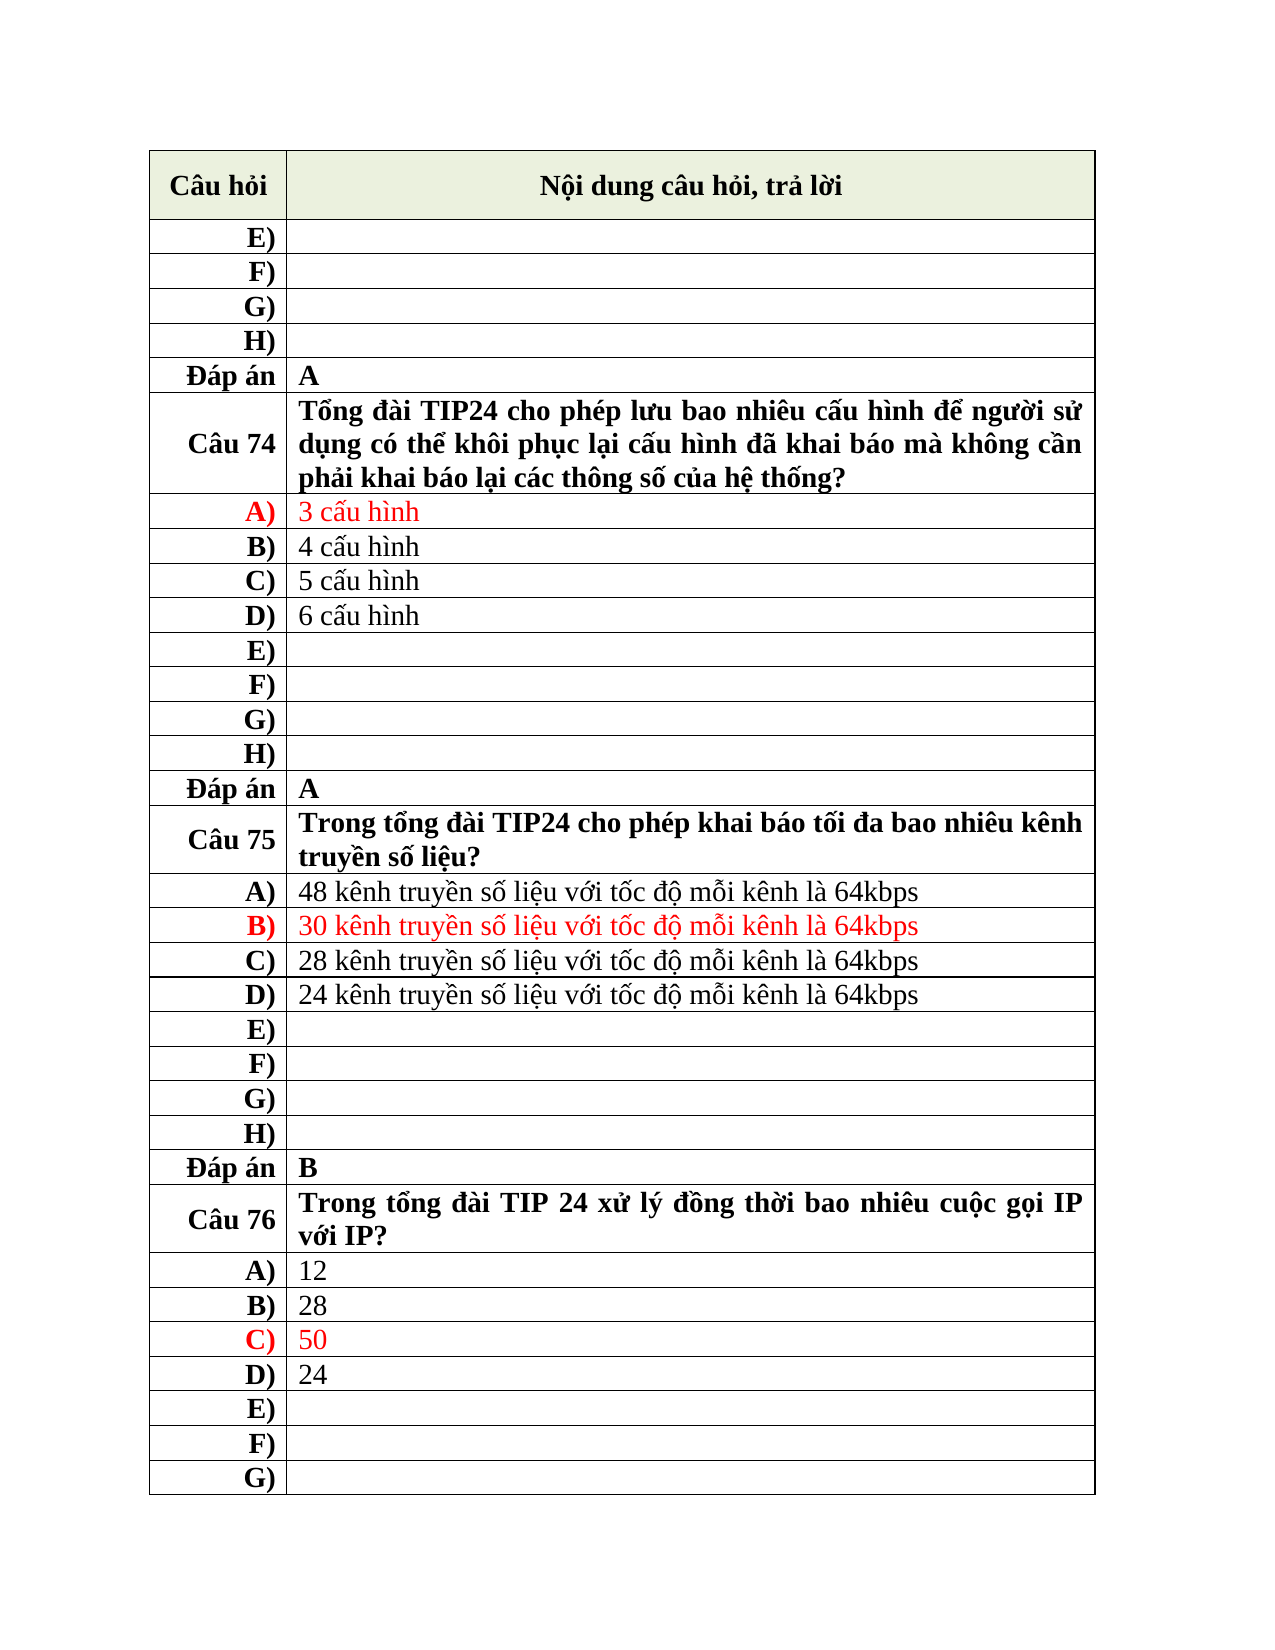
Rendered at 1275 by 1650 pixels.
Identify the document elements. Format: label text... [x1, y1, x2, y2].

table_cell C) [150, 564, 286, 597]
table_cell H) [150, 1116, 286, 1149]
table_cell 6 cấu hình [287, 598, 1094, 632]
table_cell 48 kênh truyền số liệu với tốc độ mỗi kênh là 64kbps [287, 874, 1094, 907]
table_cell 4 cấu hình [287, 529, 1094, 562]
table_cell H) [150, 324, 286, 357]
table_cell [287, 254, 1094, 288]
table_cell B [287, 1150, 1094, 1184]
table_cell F) [150, 254, 286, 288]
table_cell B) [150, 908, 286, 942]
table_cell Đáp án [150, 358, 286, 392]
table_cell B) [150, 1288, 286, 1321]
table_cell A [287, 771, 1094, 804]
table_cell [287, 1116, 1094, 1149]
table_cell Trong tổng đài TIP 24 xử lý đồng thời bao nhiêu cuộc gọi IP với IP? [287, 1185, 1094, 1252]
table_cell Trong tổng đài TIP24 cho phép khai báo tối đa bao nhiêu kênh truyền số liệu? [287, 806, 1094, 873]
table_cell G) [150, 1081, 286, 1115]
table_cell [287, 1461, 1094, 1494]
table_cell F) [150, 1047, 286, 1080]
table_cell [287, 1081, 1094, 1115]
table_cell C) [150, 1322, 286, 1356]
table_cell D) [150, 598, 286, 632]
table_cell 5 cấu hình [287, 564, 1094, 597]
table_cell 28 kênh truyền số liệu với tốc độ mỗi kênh là 64kbps [287, 943, 1094, 976]
table_cell [287, 702, 1094, 735]
table_cell 3 cấu hình [287, 494, 1094, 528]
table_cell [287, 1012, 1094, 1046]
table_cell E) [150, 220, 286, 253]
table_cell H) [150, 736, 286, 770]
table_cell D) [150, 1357, 286, 1390]
table_cell Đáp án [150, 771, 286, 804]
table_cell F) [150, 1426, 286, 1459]
table_cell [287, 324, 1094, 357]
table_cell A) [150, 1253, 286, 1287]
table_cell Đáp án [150, 1150, 286, 1184]
table_cell Câu 75 [150, 806, 286, 873]
table_cell E) [150, 1391, 286, 1425]
table_cell G) [150, 289, 286, 322]
table_cell 24 kênh truyền số liệu với tốc độ mỗi kênh là 64kbps [287, 978, 1094, 1011]
table_cell [287, 736, 1094, 770]
table_cell G) [150, 702, 286, 735]
table_cell A [287, 358, 1094, 392]
table_cell [287, 667, 1094, 701]
table_cell 12 [287, 1253, 1094, 1287]
table_cell [287, 220, 1094, 253]
table_cell F) [150, 667, 286, 701]
table_header Nội dung câu hỏi, trả lời [287, 151, 1094, 219]
table_cell [287, 1391, 1094, 1425]
table_cell G) [150, 1461, 286, 1494]
table_cell [287, 633, 1094, 666]
table_cell Câu 74 [150, 393, 286, 493]
table_cell A) [150, 874, 286, 907]
table_cell B) [150, 529, 286, 562]
table_cell D) [150, 978, 286, 1011]
table_cell [287, 1426, 1094, 1459]
table_cell 30 kênh truyền số liệu với tốc độ mỗi kênh là 64kbps [287, 908, 1094, 942]
table_cell C) [150, 943, 286, 976]
table_cell 50 [287, 1322, 1094, 1356]
table_cell E) [150, 633, 286, 666]
table_cell Câu 76 [150, 1185, 286, 1252]
table_cell A) [150, 494, 286, 528]
table_cell Tổng đài TIP24 cho phép lưu bao nhiêu cấu hình để người sử dụng có thể khôi phục lại cấu hình đã khai báo mà không cần phải khai báo lại các thông số của hệ thống? [287, 393, 1094, 493]
table_header Câu hỏi [150, 151, 286, 219]
table_cell [287, 1047, 1094, 1080]
table_cell 24 [287, 1357, 1094, 1390]
table_cell 28 [287, 1288, 1094, 1321]
table_cell [287, 289, 1094, 322]
table_cell E) [150, 1012, 286, 1046]
